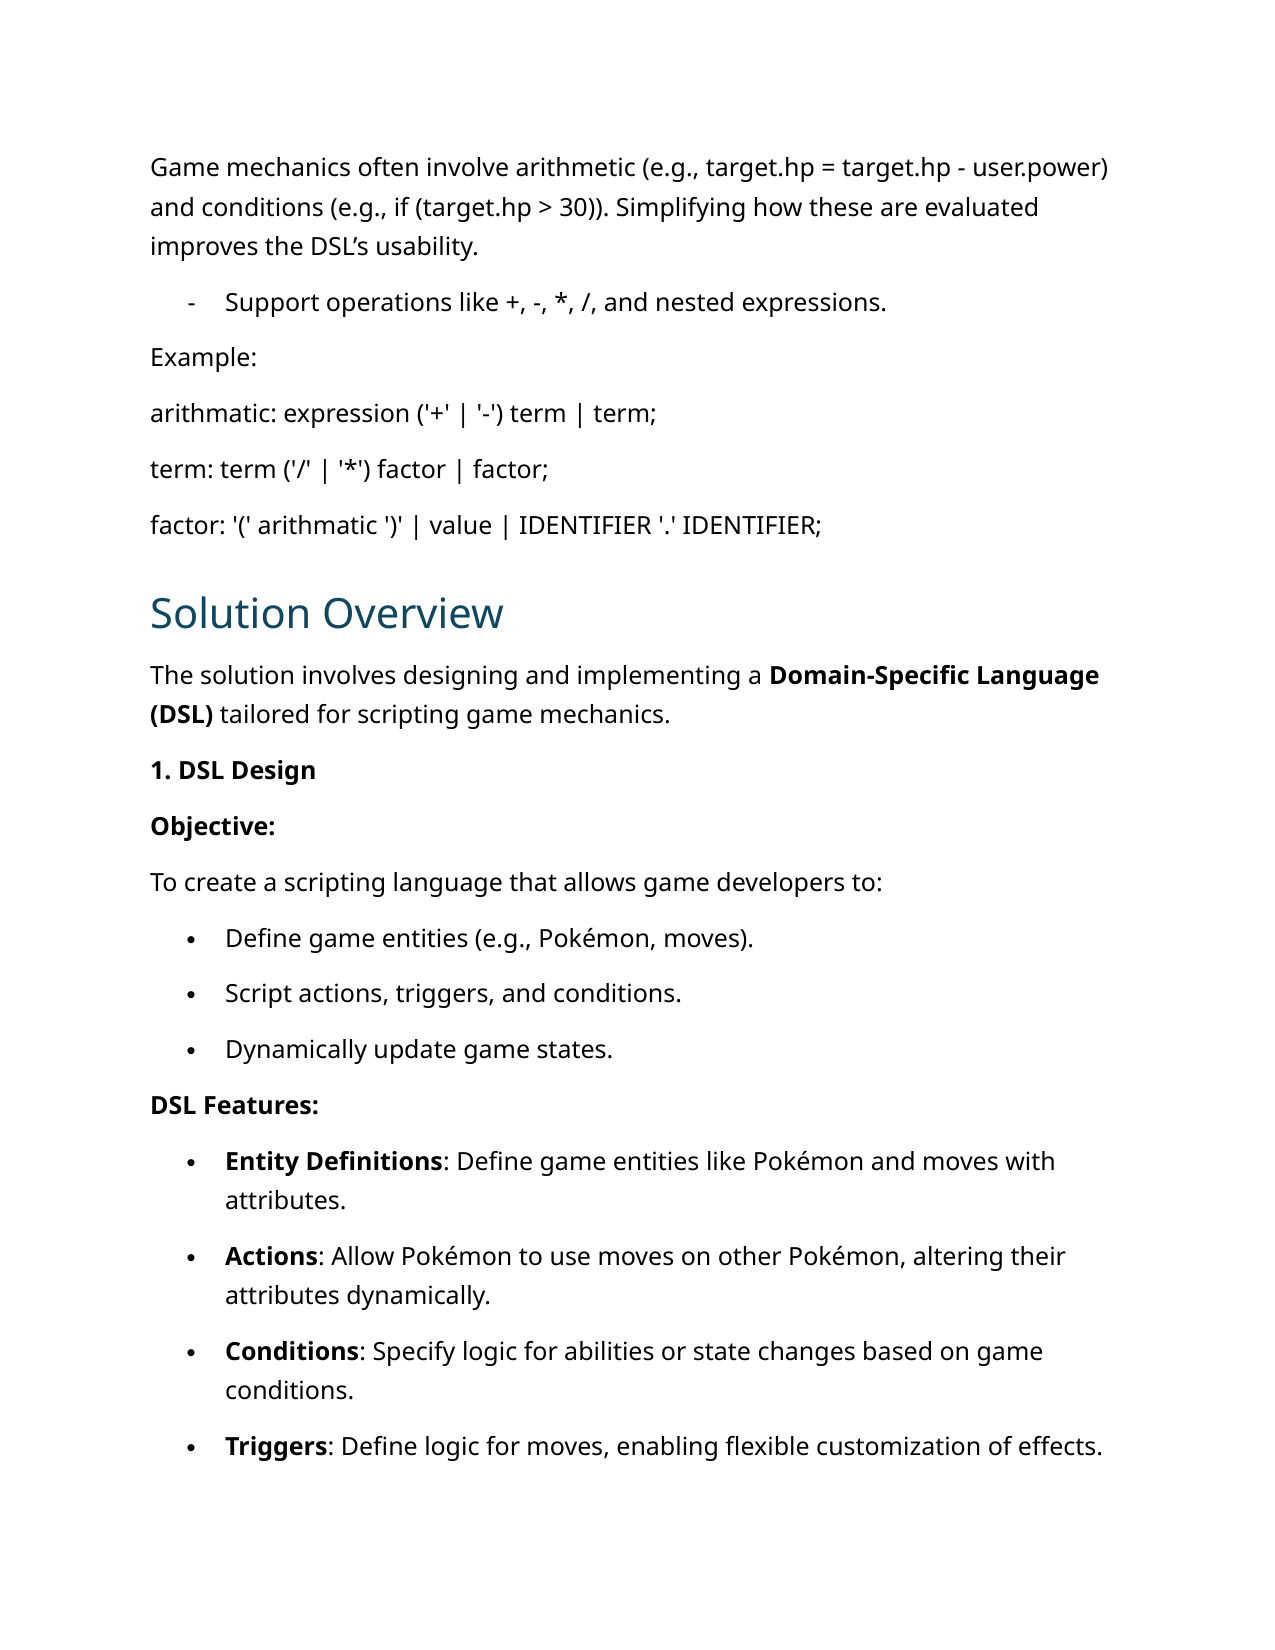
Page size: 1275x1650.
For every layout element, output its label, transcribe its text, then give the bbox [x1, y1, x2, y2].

text Objective: [150, 808, 1125, 843]
list Conditions: Specify logic for abilities or state changes based on game conditions. [187, 1333, 1125, 1407]
text The solution involves designing and implementing a Domain-Specific Language (DSL) tailored for scripting game mechanics. [150, 658, 1125, 731]
list Define game entities (e.g., Pokémon, moves). [187, 920, 1125, 954]
text term: term ('/' | '*') factor | factor; [150, 452, 1125, 486]
list Script actions, triggers, and conditions. [187, 976, 1125, 1010]
text Example: [150, 340, 1125, 374]
list Support operations like +, -, *, /, and nested expressions. [187, 284, 1125, 318]
list Actions: Allow Pokémon to use moves on other Pokémon, altering their attributes dynamically. [187, 1238, 1125, 1312]
text 1. DSL Design [150, 753, 1125, 787]
text DSL Features: [150, 1088, 1125, 1122]
list Entity Definitions: Define game entities like Pokémon and moves with attributes. [187, 1143, 1125, 1217]
subtitle Solution Overview [150, 584, 1125, 641]
text Game mechanics often involve arithmetic (e.g., target.hp = target.hp - user.power) and conditions (e.g., if (target.hp > 30)). Simplifying how these are evaluated improves the DSL’s usability. [150, 150, 1125, 262]
text arithmatic: expression ('+' | '-') term | term; [150, 396, 1125, 430]
list Dynamically update game states. [187, 1032, 1125, 1066]
list Triggers: Define logic for moves, enabling flexible customization of effects. [187, 1428, 1125, 1463]
text factor: '(' arithmatic ')' | value | IDENTIFIER '.' IDENTIFIER; [150, 507, 1125, 542]
text To create a scripting language that allows game developers to: [150, 864, 1125, 898]
